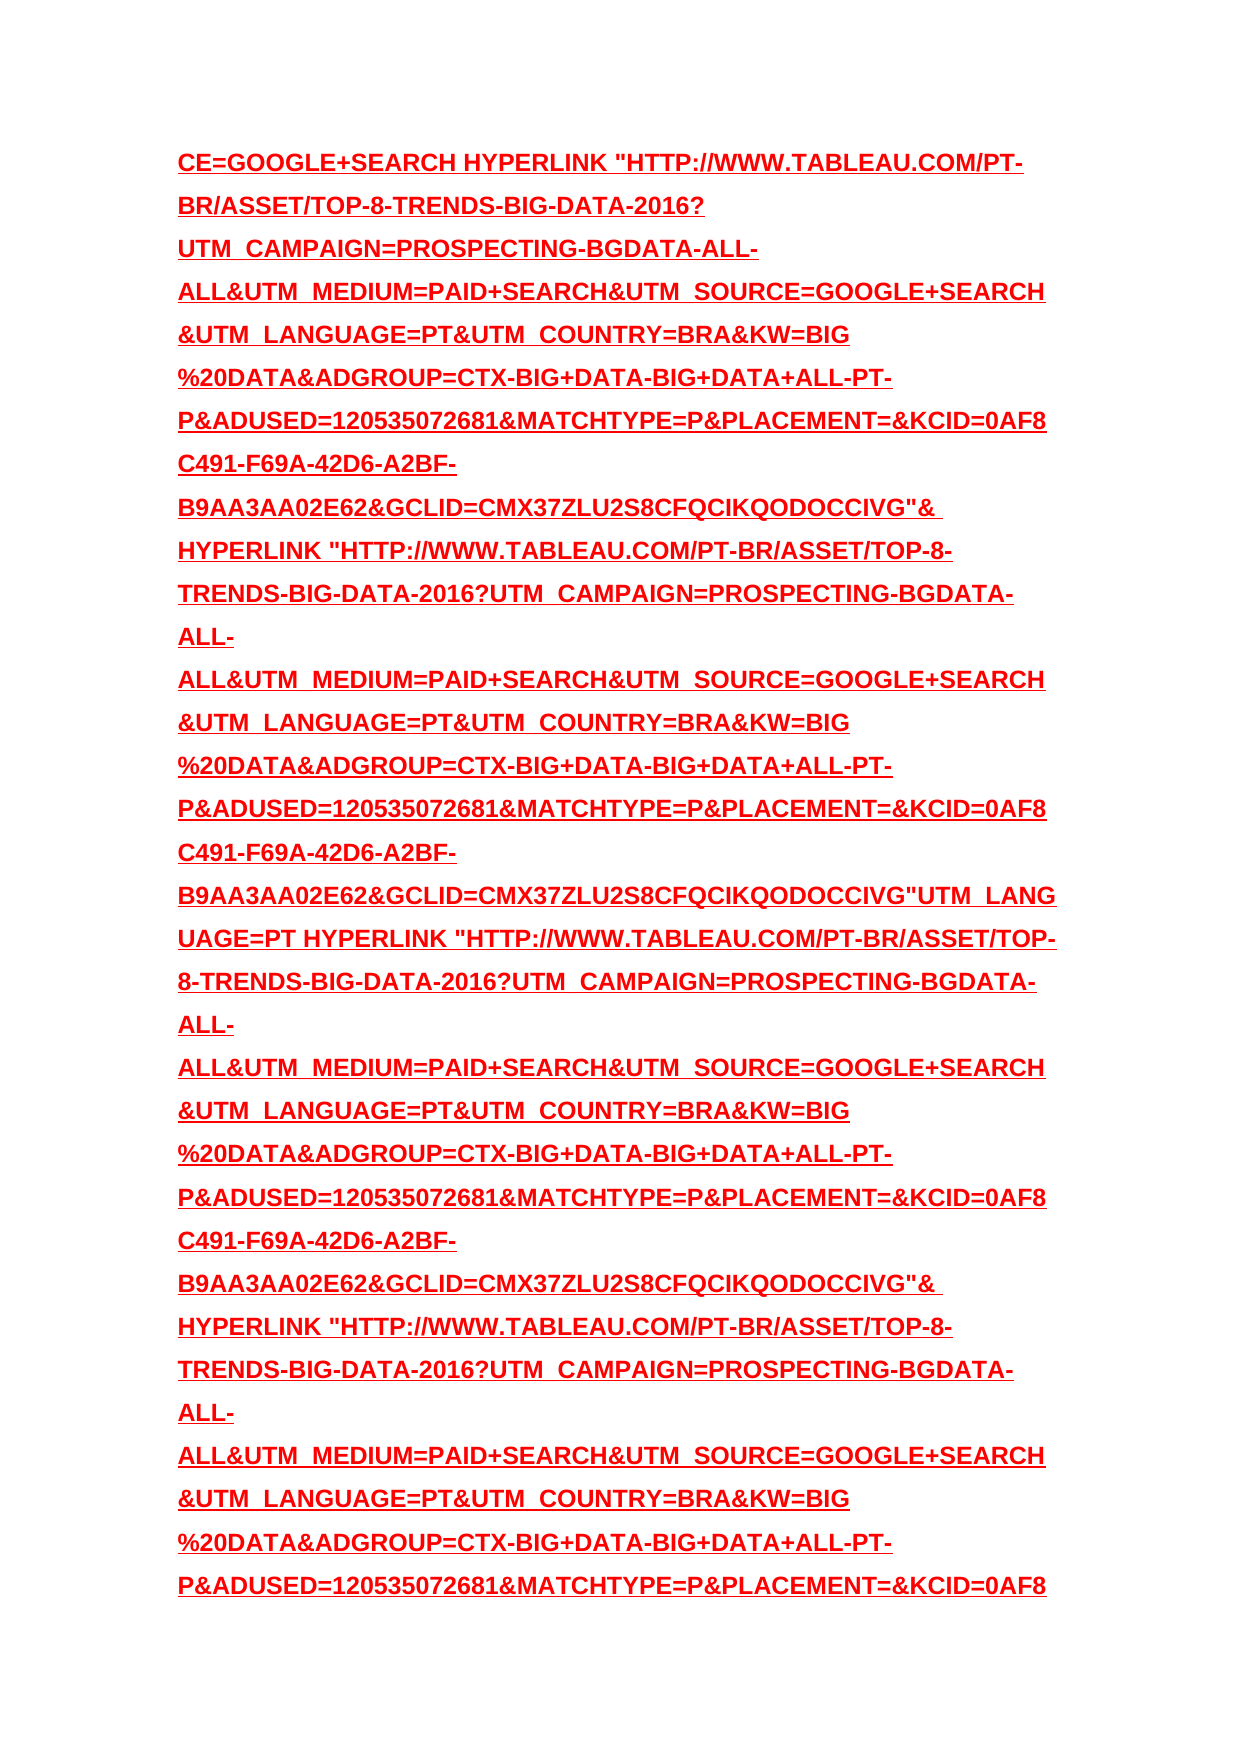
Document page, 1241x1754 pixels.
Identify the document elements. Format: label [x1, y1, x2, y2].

list [140, 148, 1063, 1599]
